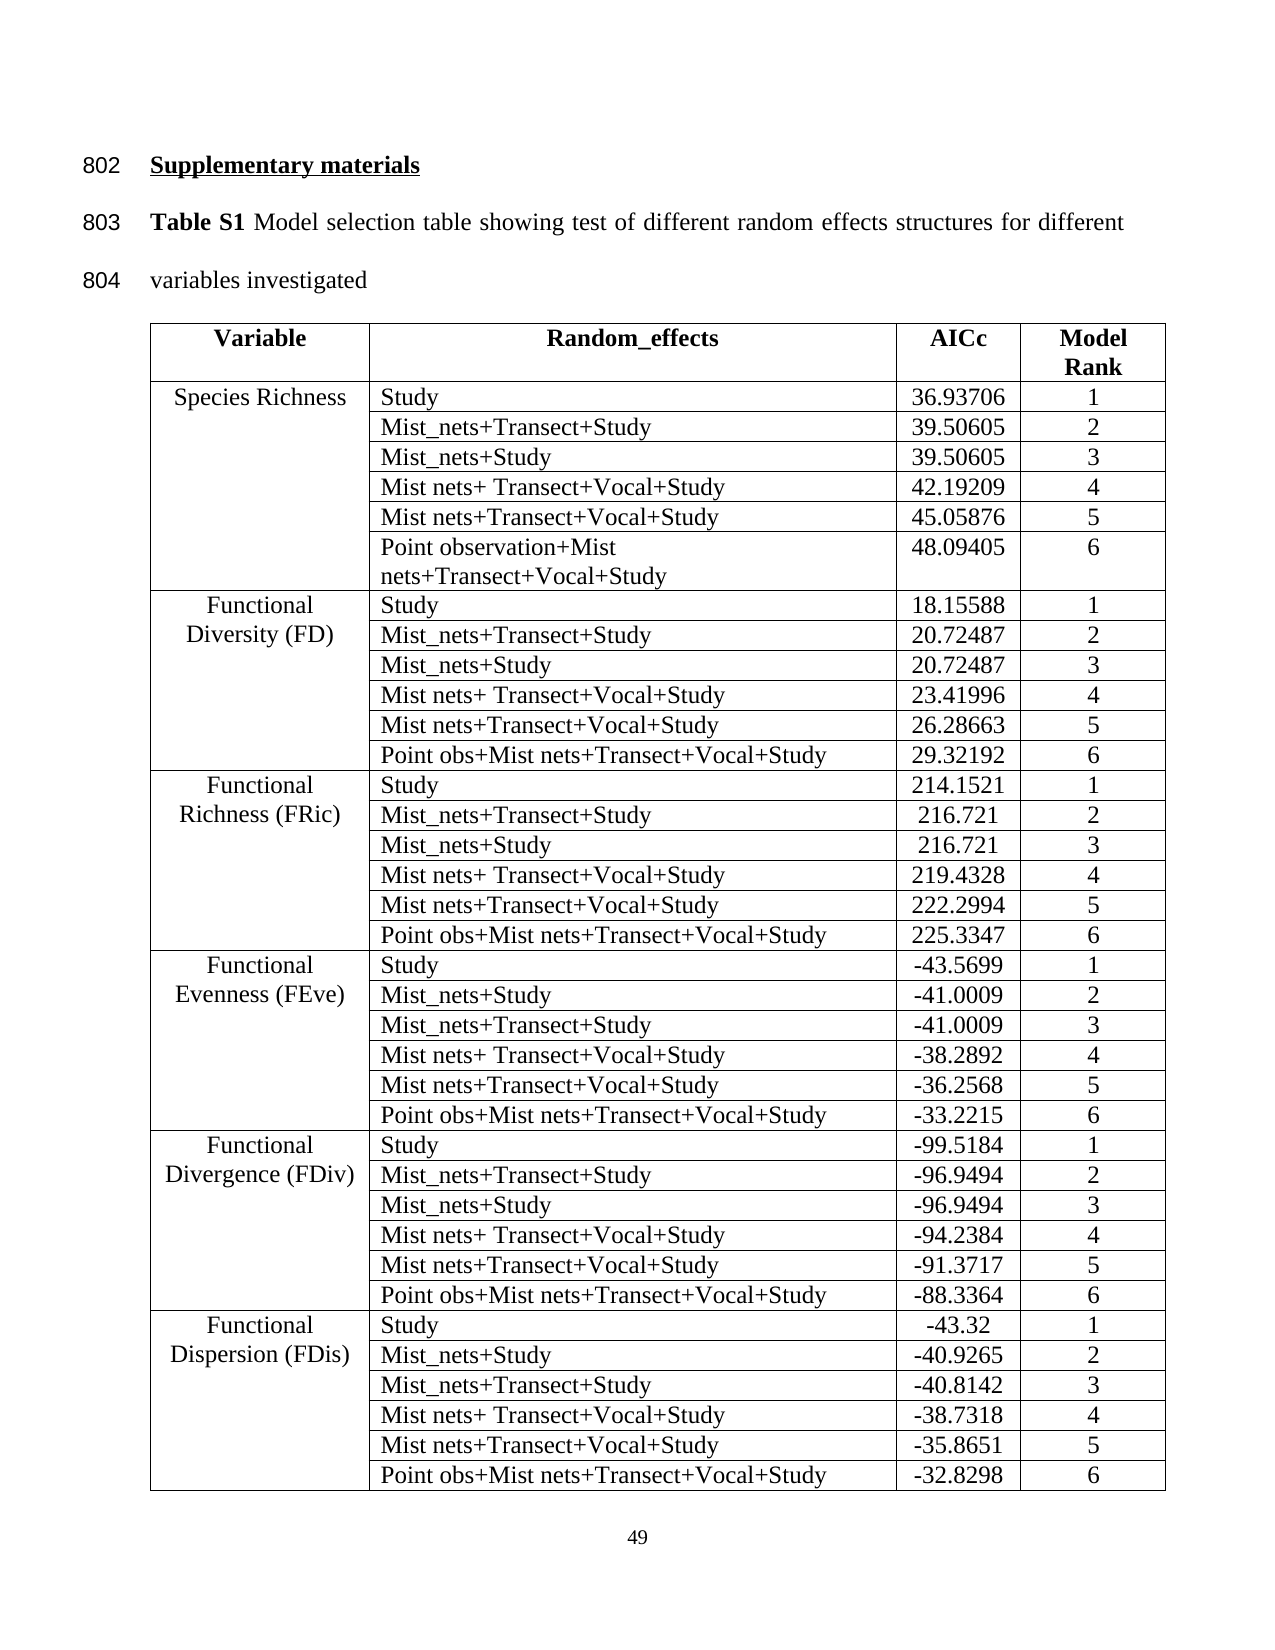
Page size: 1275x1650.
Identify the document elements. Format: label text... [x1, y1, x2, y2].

table_cell 219.4328 [897, 861, 1020, 889]
table_cell -43.32 [897, 1311, 1020, 1339]
table_cell -33.2215 [897, 1101, 1020, 1129]
table_cell Mist nets+ Transect+Vocal+Study [370, 1401, 896, 1429]
table_cell Study [370, 771, 896, 799]
table_cell Mist_nets+Transect+Study [370, 1371, 896, 1399]
table_cell Functional Divergence (FDiv) [151, 1131, 369, 1309]
table_cell 3 [1021, 1011, 1165, 1039]
table_cell 4 [1021, 1041, 1165, 1069]
table_cell 5 [1021, 502, 1165, 531]
table_cell Point obs+Mist nets+Transect+Vocal+Study [370, 1461, 896, 1489]
table_cell 225.3347 [897, 921, 1020, 949]
table_cell Mist nets+Transect+Vocal+Study [370, 711, 896, 739]
table_cell 6 [1021, 1461, 1165, 1489]
table_cell -94.2384 [897, 1221, 1020, 1249]
table_cell Mist_nets+Study [370, 1341, 896, 1369]
table_cell -40.9265 [897, 1341, 1020, 1369]
table_cell 2 [1021, 412, 1165, 441]
table_cell Point obs+Mist nets+Transect+Vocal+Study [370, 1281, 896, 1309]
table_cell 1 [1021, 1311, 1165, 1339]
table_cell 6 [1021, 921, 1165, 949]
table_cell Mist_nets+Study [370, 442, 896, 471]
table_cell 214.1521 [897, 771, 1020, 799]
table_cell Mist_nets+Transect+Study [370, 1011, 896, 1039]
table_cell 2 [1021, 981, 1165, 1009]
table_cell 1 [1021, 771, 1165, 799]
table_cell -40.8142 [897, 1371, 1020, 1399]
table_cell Mist_nets+Study [370, 981, 896, 1009]
table_cell 20.72487 [897, 621, 1020, 649]
table_cell Study [370, 591, 896, 619]
table_cell 1 [1021, 591, 1165, 619]
table_cell 5 [1021, 1071, 1165, 1099]
table_cell 45.05876 [897, 502, 1020, 531]
table_cell 20.72487 [897, 651, 1020, 679]
text Supplementary materials [150, 150, 1125, 179]
table_cell Mist_nets+Study [370, 651, 896, 679]
table_cell Point obs+Mist nets+Transect+Vocal+Study [370, 741, 896, 769]
table_cell 3 [1021, 831, 1165, 859]
table_cell Study [370, 382, 896, 411]
table_cell -43.5699 [897, 951, 1020, 979]
table_cell 216.721 [897, 831, 1020, 859]
table_cell Mist nets+ Transect+Vocal+Study [370, 1041, 896, 1069]
table_cell 1 [1021, 951, 1165, 979]
table_cell Mist_nets+Transect+Study [370, 412, 896, 441]
table_cell 26.28663 [897, 711, 1020, 739]
table_cell Functional Evenness (FEve) [151, 951, 369, 1129]
table_cell Mist nets+ Transect+Vocal+Study [370, 861, 896, 889]
table_cell Mist_nets+Transect+Study [370, 1161, 896, 1189]
table_cell -88.3364 [897, 1281, 1020, 1309]
table_cell Mist nets+Transect+Vocal+Study [370, 1431, 896, 1459]
table_cell 6 [1021, 1101, 1165, 1129]
table_cell Mist nets+ Transect+Vocal+Study [370, 472, 896, 501]
table_cell Mist nets+Transect+Vocal+Study [370, 891, 896, 919]
table_cell Mist_nets+Study [370, 831, 896, 859]
table_cell 6 [1021, 532, 1165, 589]
table_cell Mist_nets+Transect+Study [370, 801, 896, 829]
table_cell 42.19209 [897, 472, 1020, 501]
table_header Model Rank [1021, 324, 1165, 381]
table_header Variable [151, 324, 369, 381]
table_cell Functional Diversity (FD) [151, 591, 369, 769]
table_cell Mist nets+ Transect+Vocal+Study [370, 681, 896, 709]
table_cell Functional Richness (FRic) [151, 771, 369, 949]
table_cell 39.50605 [897, 442, 1020, 471]
table_cell Study [370, 1131, 896, 1159]
table_cell Functional Dispersion (FDis) [151, 1311, 369, 1489]
table_cell Species Richness [151, 382, 369, 589]
table_cell -36.2568 [897, 1071, 1020, 1099]
table_header Random_effects [370, 324, 896, 381]
table_cell -99.5184 [897, 1131, 1020, 1159]
table_cell Mist nets+Transect+Vocal+Study [370, 502, 896, 531]
table_cell 3 [1021, 1371, 1165, 1399]
table_cell 39.50605 [897, 412, 1020, 441]
table_cell -41.0009 [897, 1011, 1020, 1039]
table_cell Point obs+Mist nets+Transect+Vocal+Study [370, 921, 896, 949]
table_cell 3 [1021, 442, 1165, 471]
table_header AICc [897, 324, 1020, 381]
table_cell 23.41996 [897, 681, 1020, 709]
table_cell 222.2994 [897, 891, 1020, 919]
table_cell Mist_nets+Study [370, 1191, 896, 1219]
table_cell 4 [1021, 1221, 1165, 1249]
table_cell 2 [1021, 1161, 1165, 1189]
table_cell -96.9494 [897, 1161, 1020, 1189]
table_cell 3 [1021, 1191, 1165, 1219]
table_cell 5 [1021, 1431, 1165, 1459]
table_cell 216.721 [897, 801, 1020, 829]
table_cell 2 [1021, 621, 1165, 649]
table_cell Mist nets+Transect+Vocal+Study [370, 1071, 896, 1099]
table_cell 1 [1021, 382, 1165, 411]
table_cell -41.0009 [897, 981, 1020, 1009]
table_cell 6 [1021, 741, 1165, 769]
table_cell 2 [1021, 1341, 1165, 1369]
table_cell Mist nets+ Transect+Vocal+Study [370, 1221, 896, 1249]
table_cell 4 [1021, 1401, 1165, 1429]
table_cell -96.9494 [897, 1191, 1020, 1219]
table_cell Mist_nets+Transect+Study [370, 621, 896, 649]
table_cell 48.09405 [897, 532, 1020, 589]
table_cell 3 [1021, 651, 1165, 679]
table_cell 29.32192 [897, 741, 1020, 769]
table_cell -35.8651 [897, 1431, 1020, 1459]
text Table S1 Model selection table showing test of different random effects structures for different variables investigated [150, 207, 1125, 294]
table_cell 18.15588 [897, 591, 1020, 619]
table_cell 5 [1021, 891, 1165, 919]
table_cell 5 [1021, 711, 1165, 739]
table_cell 4 [1021, 861, 1165, 889]
table_cell Point observation+Mist nets+Transect+Vocal+Study [370, 532, 896, 589]
table_cell Point obs+Mist nets+Transect+Vocal+Study [370, 1101, 896, 1129]
table_cell -32.8298 [897, 1461, 1020, 1489]
table_cell -91.3717 [897, 1251, 1020, 1279]
table_cell -38.2892 [897, 1041, 1020, 1069]
table_cell 6 [1021, 1281, 1165, 1309]
table_cell 1 [1021, 1131, 1165, 1159]
table_cell 36.93706 [897, 382, 1020, 411]
table_cell Mist nets+Transect+Vocal+Study [370, 1251, 896, 1279]
table_cell 5 [1021, 1251, 1165, 1279]
table_cell Study [370, 1311, 896, 1339]
table_cell 4 [1021, 681, 1165, 709]
table_cell 2 [1021, 801, 1165, 829]
table_cell Study [370, 951, 896, 979]
table_cell -38.7318 [897, 1401, 1020, 1429]
table_cell 4 [1021, 472, 1165, 501]
